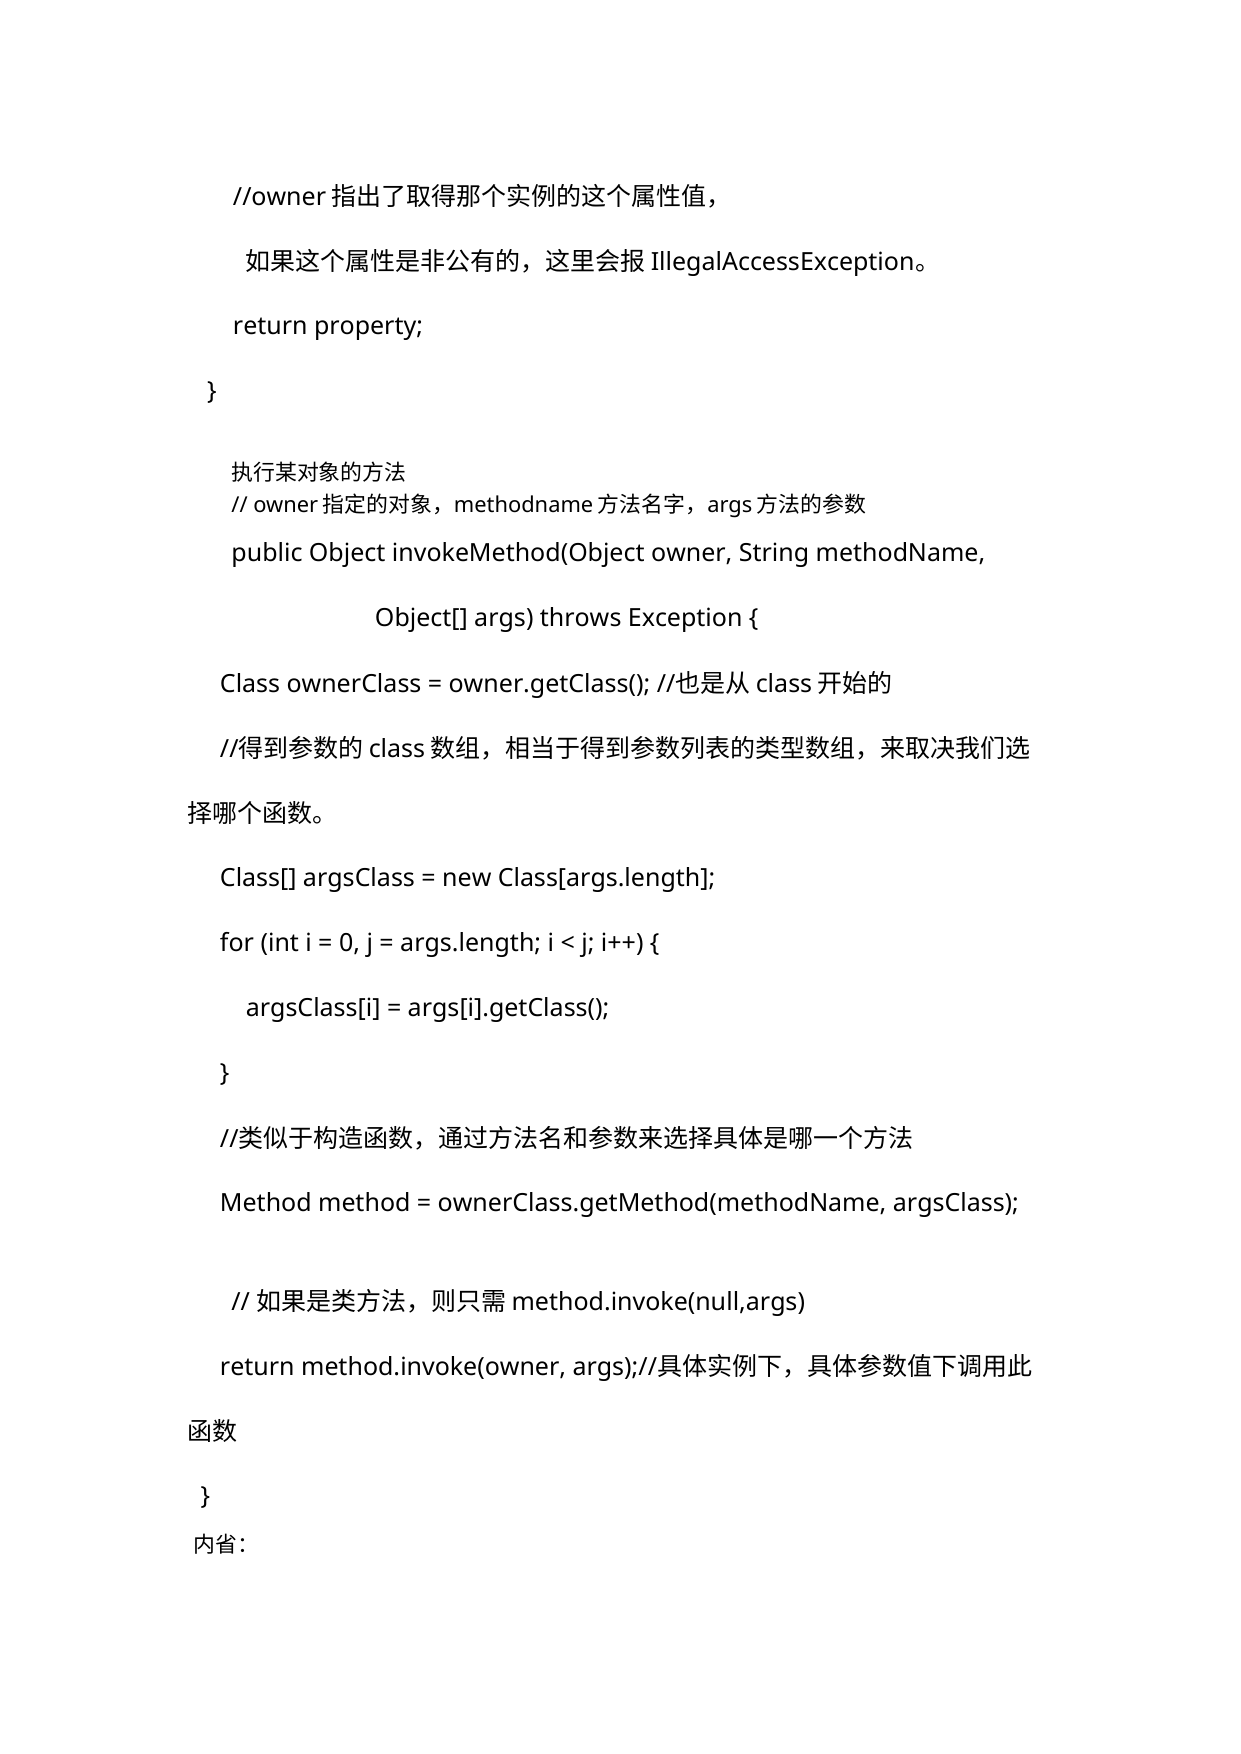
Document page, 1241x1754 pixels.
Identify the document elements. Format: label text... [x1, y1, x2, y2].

text } [187, 357, 1053, 422]
text Class[] argsClass = new Class[args.length]; [187, 844, 1053, 909]
text // 如果是类方法，则只需method.invoke(null,args) [187, 1267, 1053, 1332]
text // owner指定的对象，methodname方法名字，args方法的参数 [187, 487, 1053, 519]
text for (int i = 0, j = args.length; i < j; i++) { [187, 909, 1053, 974]
text public Object invokeMethod(Object owner, String methodName, [187, 519, 1053, 584]
text argsClass[i] = args[i].getClass(); [187, 974, 1053, 1039]
text Object[] args) throws Exception { [187, 584, 1053, 649]
text //得到参数的class数组，相当于得到参数列表的类型数组，来取决我们选择哪个函数。 [187, 714, 1053, 844]
text } [187, 1039, 1053, 1104]
text //类似于构造函数，通过方法名和参数来选择具体是哪一个方法 [187, 1104, 1053, 1169]
text return property; [187, 292, 1053, 357]
text 内省： [187, 1527, 1053, 1559]
text 执行某对象的方法 [187, 454, 1053, 487]
text //owner指出了取得那个实例的这个属性值， [187, 162, 1053, 227]
text Method method = ownerClass.getMethod(methodName, argsClass); [187, 1169, 1053, 1234]
text return method.invoke(owner, args);//具体实例下，具体参数值下调用此函数 [187, 1332, 1053, 1462]
text 如果这个属性是非公有的，这里会报IllegalAccessException。 [187, 227, 1053, 292]
text Class ownerClass = owner.getClass(); //也是从class开始的 [187, 649, 1053, 714]
text } [187, 1462, 1053, 1527]
